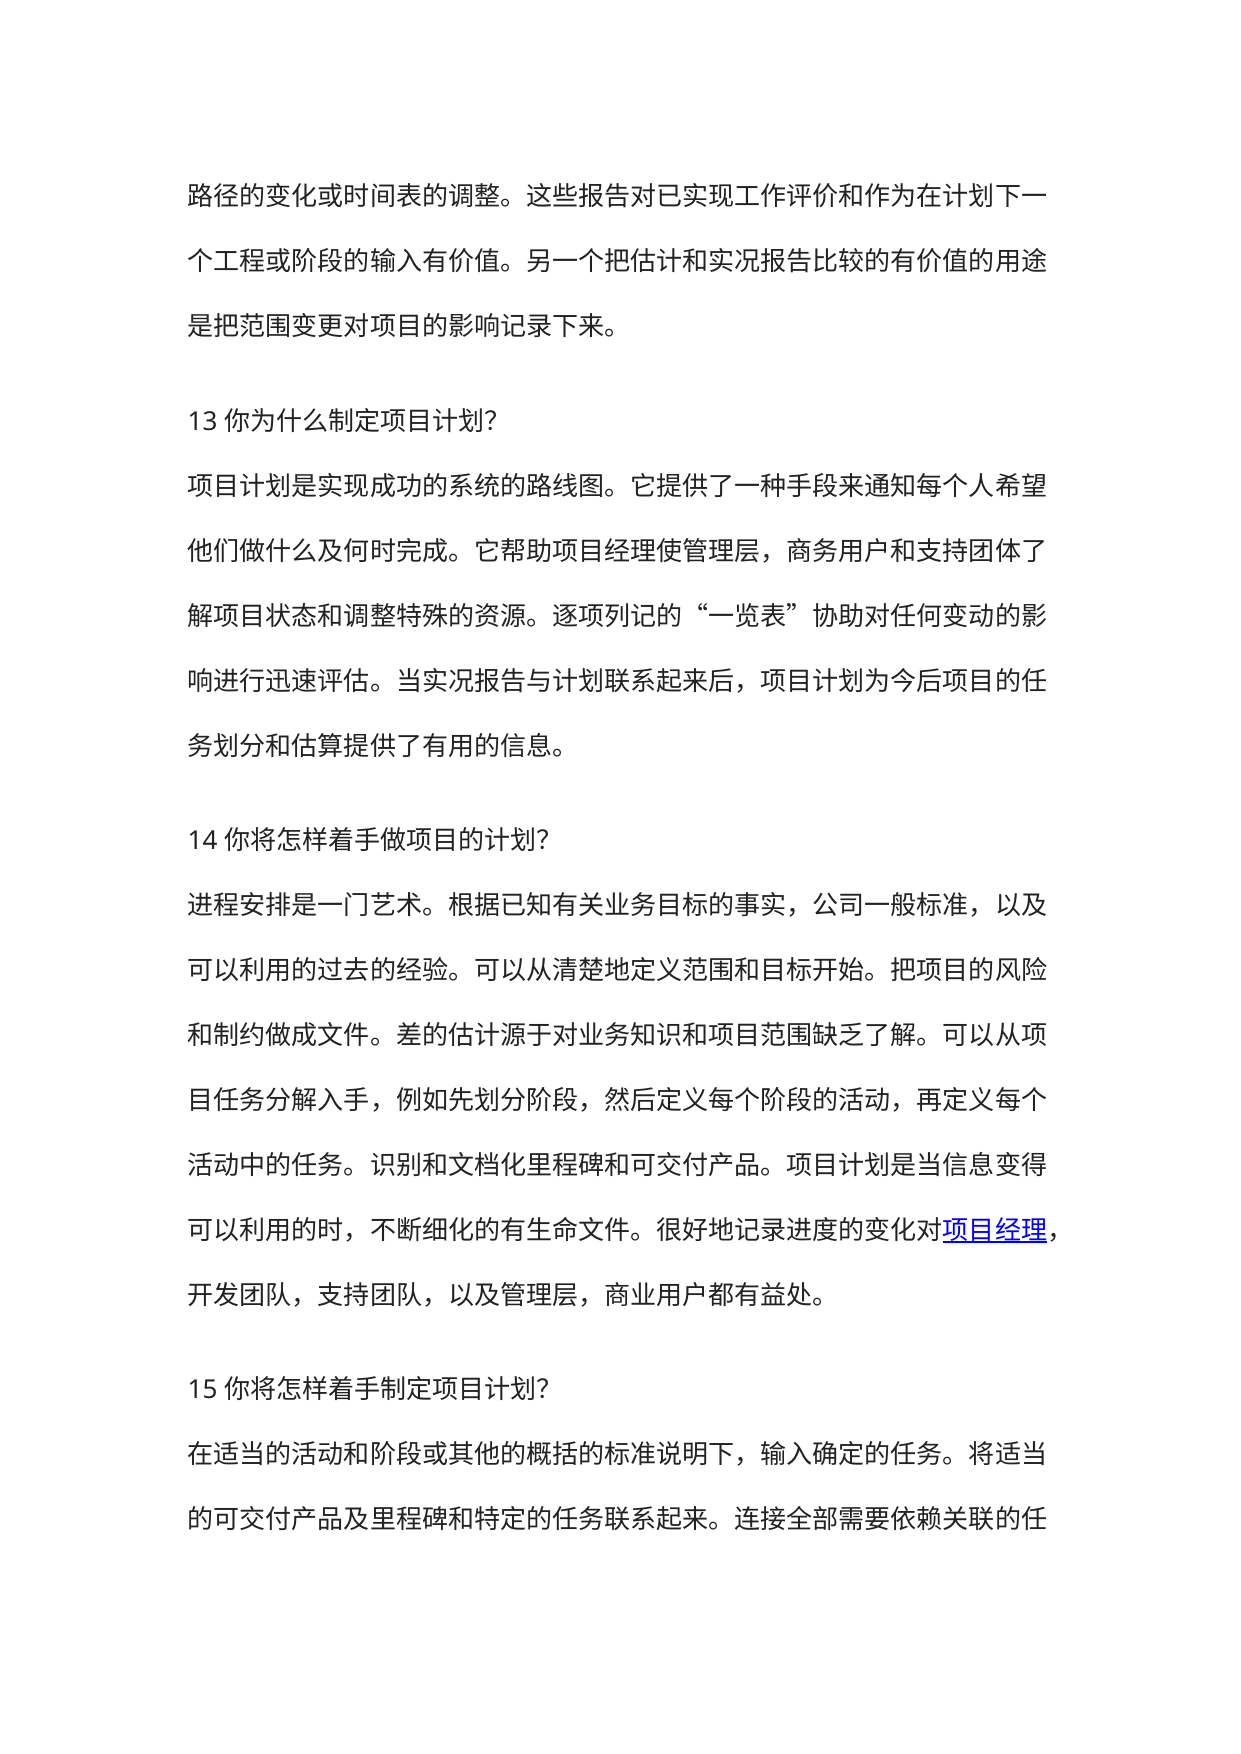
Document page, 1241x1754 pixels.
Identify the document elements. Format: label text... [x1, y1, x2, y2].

text 14 你将怎样着手做项目的计划？ 进程安排是一门艺术。根据已知有关业务目标的事实，公司一般标准，以及可以利用的过去的经验。可以从清楚地定义范围和目标开始。把项目的风险和制约做成文件。差的估计源于对业务知识和项目范围缺乏了解。可以从项目任务分解入手，例如先划分阶段，然后定义每个阶段的活动，再定义每个活动中的任务。识别和文档化里程碑和可交付产品。项目计划是当信息变得可以利用的时，不断细化的有生命文件。很好地记录进度的变化对项目经理，开发团队，支持团队，以及管理层，商业用户都有益处。 [187, 805, 1053, 1325]
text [187, 1354, 1053, 1549]
text 13 你为什么制定项目计划？ 项目计划是实现成功的系统的路线图。它提供了一种手段来通知每个人希望他们做什么及何时完成。它帮助项目经理使管理层，商务用户和支持团体了解项目状态和调整特殊的资源。逐项列记的“一览表”协助对任何变动的影响进行迅速评估。当实况报告与计划联系起来后，项目计划为今后项目的任务划分和估算提供了有用的信息。 [187, 386, 1053, 776]
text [187, 162, 1053, 357]
